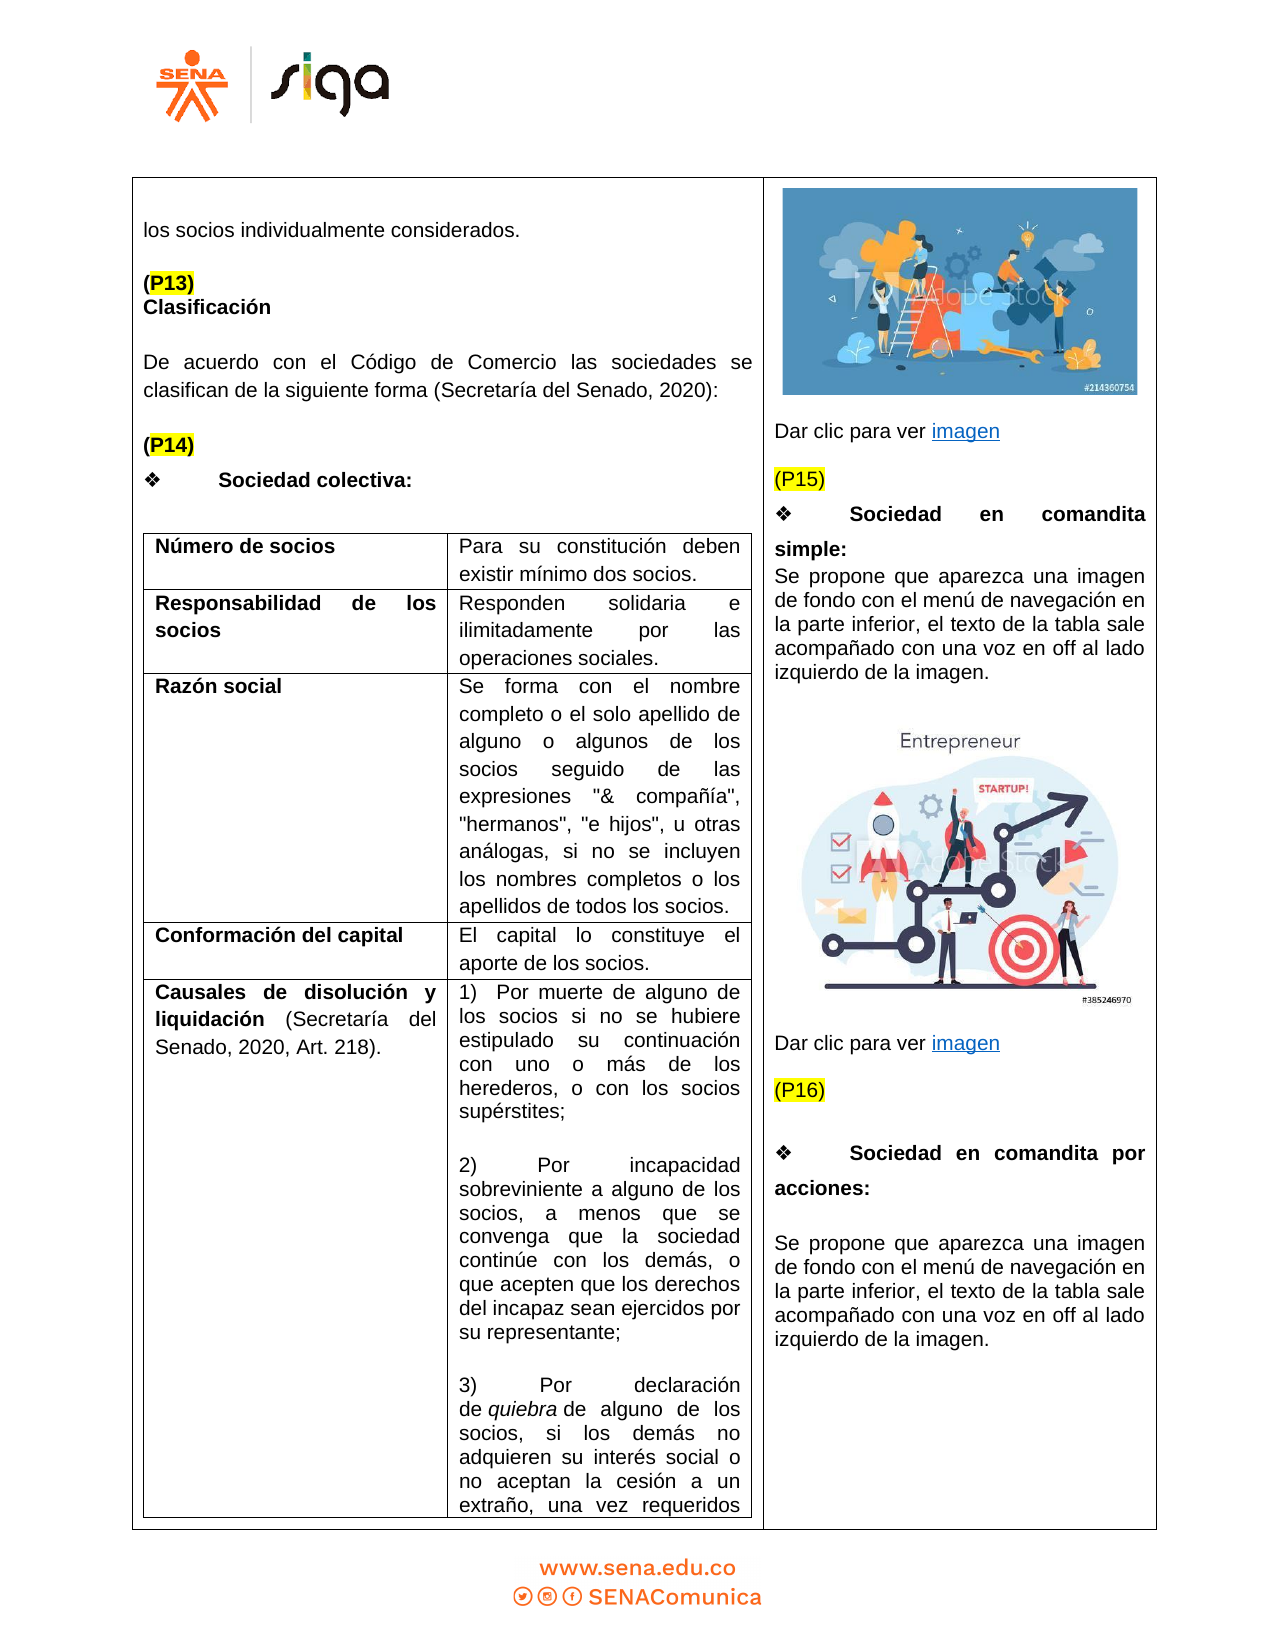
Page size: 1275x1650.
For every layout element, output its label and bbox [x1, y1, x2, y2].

picture [782, 188, 1138, 395]
table_cell [133, 178, 763, 1528]
picture [5, 42, 538, 128]
picture [513, 1556, 762, 1606]
picture [785, 711, 1135, 1007]
table_cell [764, 178, 1156, 1528]
